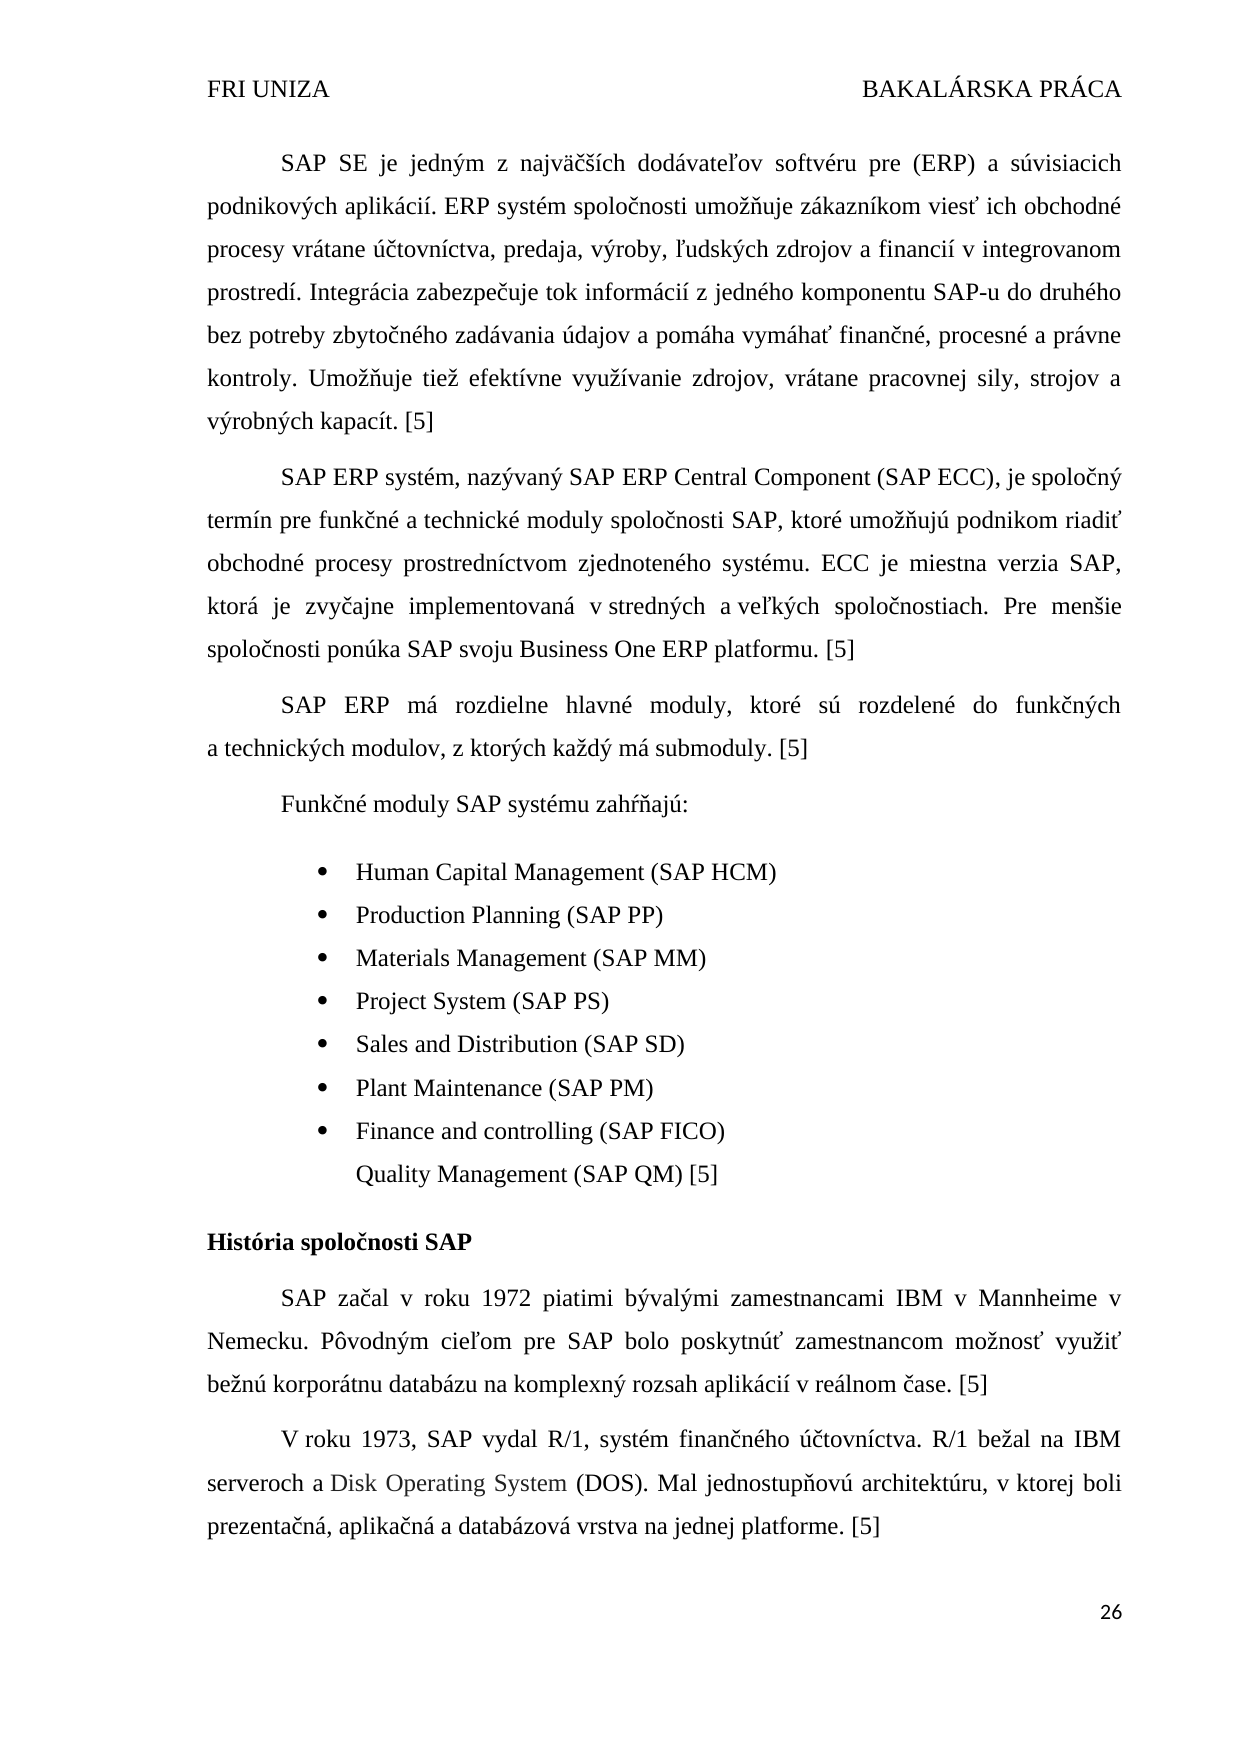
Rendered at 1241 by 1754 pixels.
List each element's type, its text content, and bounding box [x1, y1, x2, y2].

list Quality Management (SAP QM) [5] [356, 1159, 1122, 1188]
text Funkčné moduly SAP systému zahŕňajú: [207, 789, 1122, 818]
list Materials Management (SAP MM) [318, 943, 1122, 972]
text História spoločnosti SAP [207, 1227, 1122, 1256]
text SAP začal v roku 1972 piatimi bývalými zamestnancami IBM v Mannheime v Nemecku. Pôvodným cieľom pre SAP bolo poskytnúť zamestnancom možnosť využiť bežnú korporátnu databázu na komplexný rozsah aplikácií v reálnom čase. [5] [207, 1283, 1122, 1398]
list Project System (SAP PS) [318, 986, 1122, 1015]
list Finance and controlling (SAP FICO) [318, 1116, 1122, 1144]
text SAP ERP má rozdielne hlavné moduly, ktoré sú rozdelené do funkčných a technických modulov, z ktorých každý má submoduly. [5] [207, 690, 1122, 762]
text SAP SE je jedným z najväčších dodávateľov softvéru pre (ERP) a súvisiacich podnikových aplikácií. ERP systém spoločnosti umožňuje zákazníkom viesť ich obchodné procesy vrátane účtovníctva, predaja, výroby, ľudských zdrojov a financií v integrovanom prostredí. Integrácia zabezpečuje tok informácií z jedného komponentu SAP-u do druhého bez potreby zbytočného zadávania údajov a pomáha vymáhať finančné, procesné a právne kontroly. Umožňuje tiež efektívne využívanie zdrojov, vrátane pracovnej sily, strojov a výrobných kapacít. [5] [207, 148, 1122, 435]
list Production Planning (SAP PP) [318, 900, 1122, 929]
text SAP ERP systém, nazývaný SAP ERP Central Component (SAP ECC), je spoločný termín pre funkčné a technické moduly spoločnosti SAP, ktoré umožňujú podnikom riadiť obchodné procesy prostredníctvom zjednoteného systému. ECC je miestna verzia SAP, ktorá je zvyčajne implementovaná v stredných a veľkých spoločnostiach. Pre menšie spoločnosti ponúka SAP svoju Business One ERP platformu. [5] [207, 462, 1122, 663]
list Human Capital Management (SAP HCM) [318, 857, 1122, 886]
list Sales and Distribution (SAP SD) [318, 1029, 1122, 1058]
text V roku 1973, SAP vydal R/1, systém finančného účtovníctva. R/1 bežal na IBM serveroch a Disk Operating System (DOS). Mal jednostupňovú architektúru, v ktorej boli prezentačná, aplikačná a databázová vrstva na jednej platforme. [5] [207, 1424, 1122, 1539]
list Plant Maintenance (SAP PM) [318, 1073, 1122, 1101]
